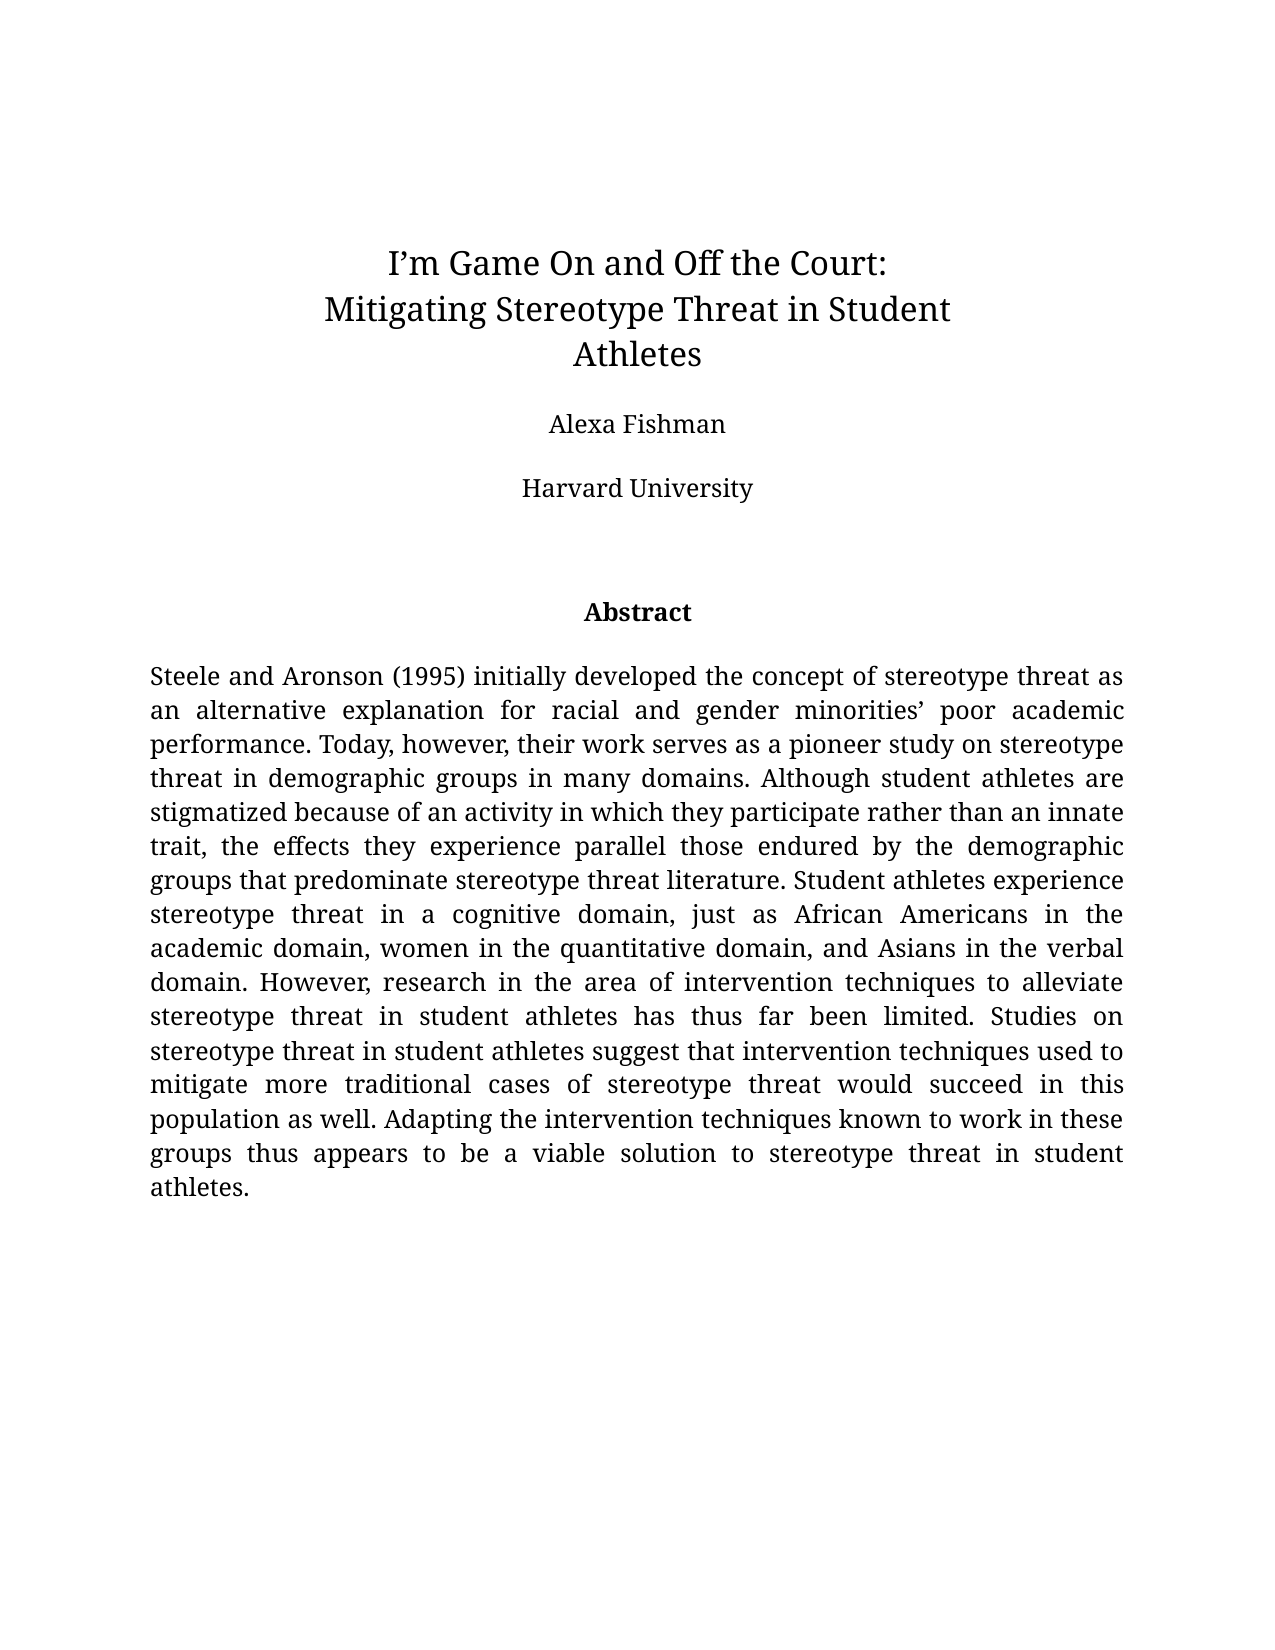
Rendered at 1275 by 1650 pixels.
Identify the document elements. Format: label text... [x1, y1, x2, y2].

text Harvard University [300, 470, 975, 504]
subtitle Abstract [300, 594, 975, 628]
subtitle I’m Game On and Off the Court: Mitigating Stereotype Threat in Student Athletes [300, 240, 975, 376]
text Steele and Aronson (1995) initially developed the concept of stereotype threat as an alternative explanation for racial and gender minorities’ poor academic performance. Today, however, their work serves as a pioneer study on stereotype threat in demographic groups in many domains. Although student athletes are stigmatized because of an activity in which they participate rather than an innate trait, the effects they experience parallel those endured by the demographic groups that predominate stereotype threat literature. Student athletes experience stereotype threat in a cognitive domain, just as African Americans in the academic domain, women in the quantitative domain, and Asians in the verbal domain. However, research in the area of intervention techniques to alleviate stereotype threat in student athletes has thus far been limited. Studies on stereotype threat in student athletes suggest that intervention techniques used to mitigate more traditional cases of stereotype threat would succeed in this population as well. Adapting the intervention techniques known to work in these groups thus appears to be a viable solution to stereotype threat in student athletes. [150, 658, 1125, 1203]
text Alexa Fishman [300, 406, 975, 440]
